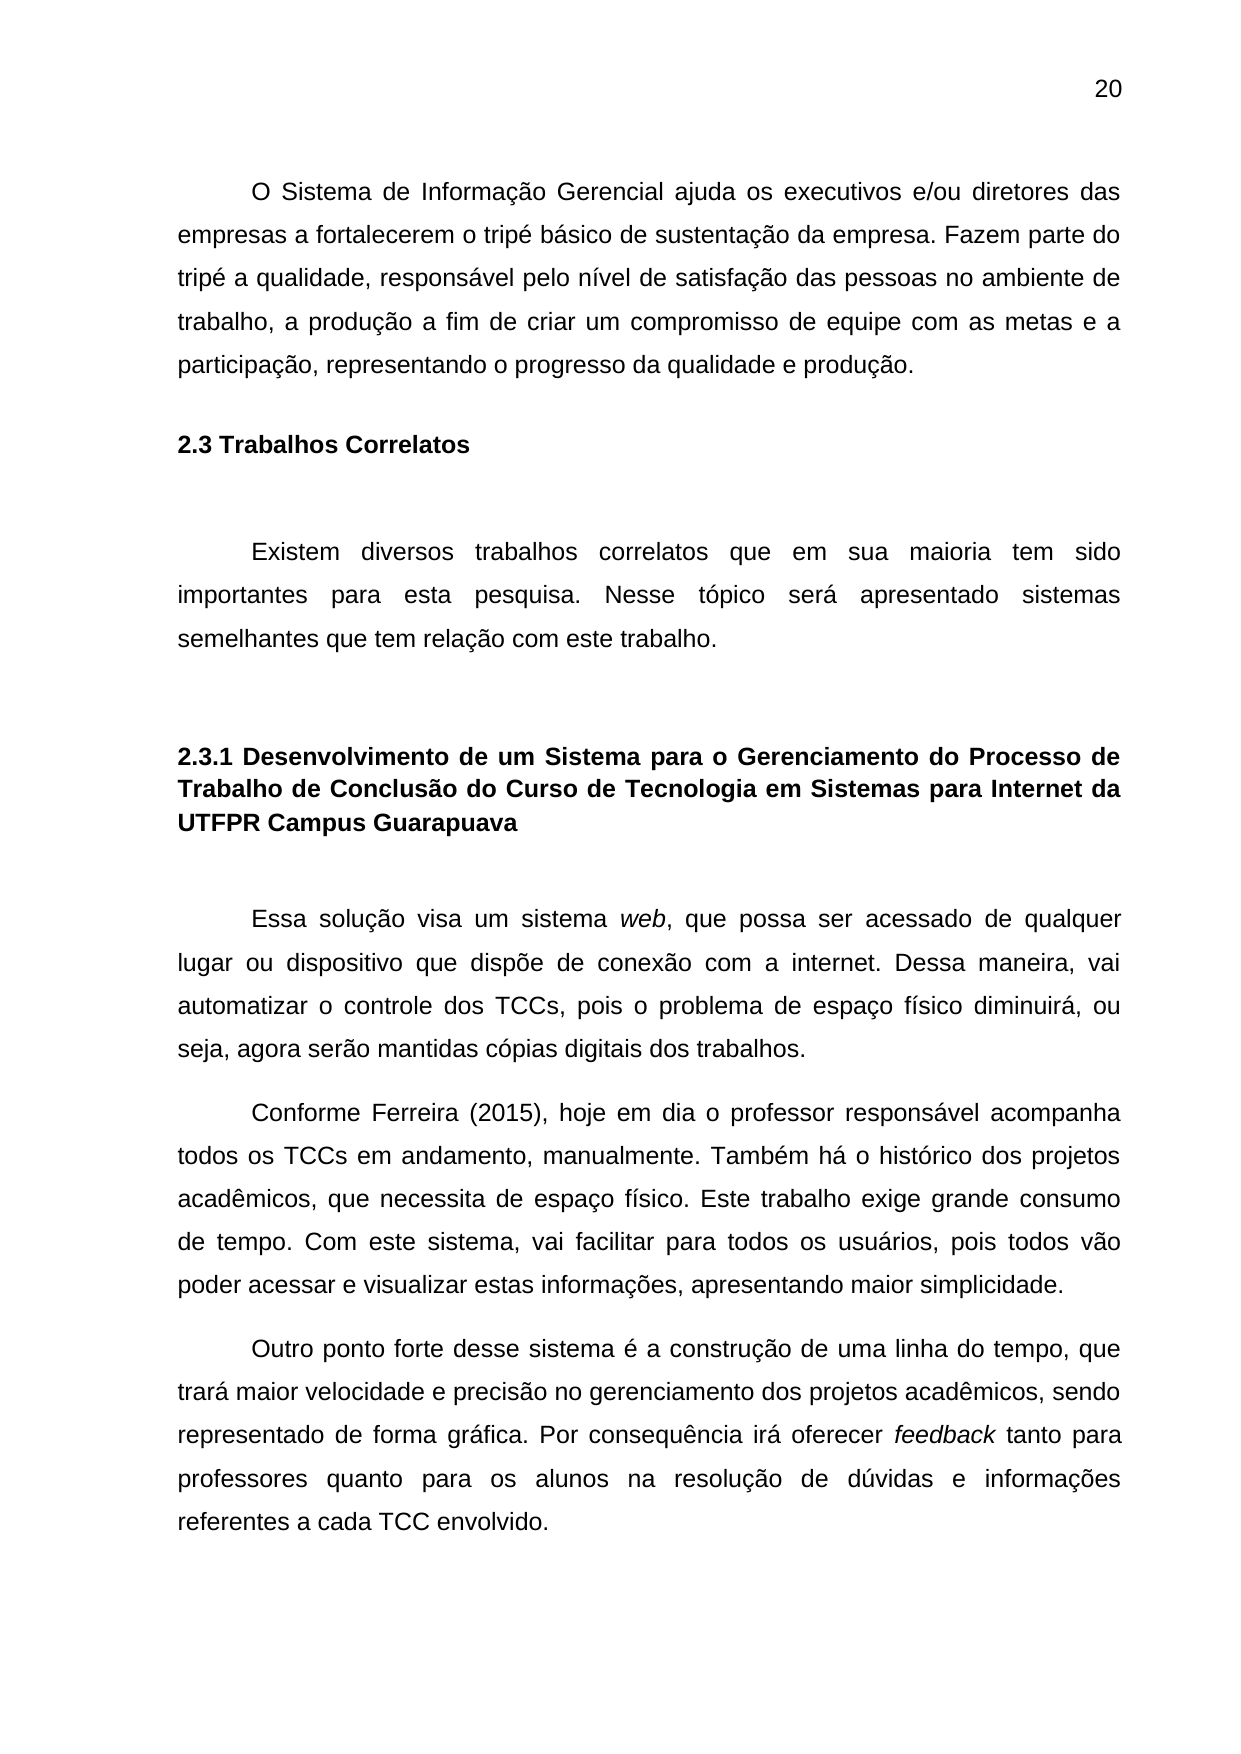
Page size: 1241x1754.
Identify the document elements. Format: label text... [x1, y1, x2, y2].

subtitle 2.3.1 Desenvolvimento de um Sistema para o Gerenciamento do Processo de Trabalho de Conclusão do Curso de Tecnologia em Sistemas para Internet da UTFPR Campus Guarapuava [177, 741, 1122, 836]
text Essa solução visa um sistema web, que possa ser acessado de qualquer lugar ou dispositivo que dispõe de conexão com a internet. Dessa maneira, vai automatizar o controle dos TCCs, pois o problema de espaço físico diminuirá, ou seja, agora serão mantidas cópias digitais dos trabalhos. [177, 904, 1122, 1063]
text Conforme Ferreira (2015), hoje em dia o professor responsável acompanha todos os TCCs em andamento, manualmente. Também há o histórico dos projetos acadêmicos, que necessita de espaço físico. Este trabalho exige grande consumo de tempo. Com este sistema, vai facilitar para todos os usuários, pois todos vão poder acessar e visualizar estas informações, apresentando maior simplicidade. [177, 1098, 1122, 1299]
text Existem diversos trabalhos correlatos que em sua maioria tem sido importantes para esta pesquisa. Nesse tópico será apresentado sistemas semelhantes que tem relação com este trabalho. [177, 537, 1122, 652]
text Outro ponto forte desse sistema é a construção de uma linha do tempo, que trará maior velocidade e precisão no gerenciamento dos projetos acadêmicos, sendo representado de forma gráfica. Por consequência irá oferecer feedback tanto para professores quanto para os alunos na resolução de dúvidas e informações referentes a cada TCC envolvido. [177, 1334, 1122, 1536]
text O Sistema de Informação Gerencial ajuda os executivos e/ou diretores das empresas a fortalecerem o tripé básico de sustentação da empresa. Fazem parte do tripé a qualidade, responsável pelo nível de satisfação das pessoas no ambiente de trabalho, a produção a fim de criar um compromisso de equipe com as metas e a participação, representando o progresso da qualidade e produção. [177, 177, 1122, 378]
subtitle 2.3 Trabalhos Correlatos [177, 430, 1122, 459]
